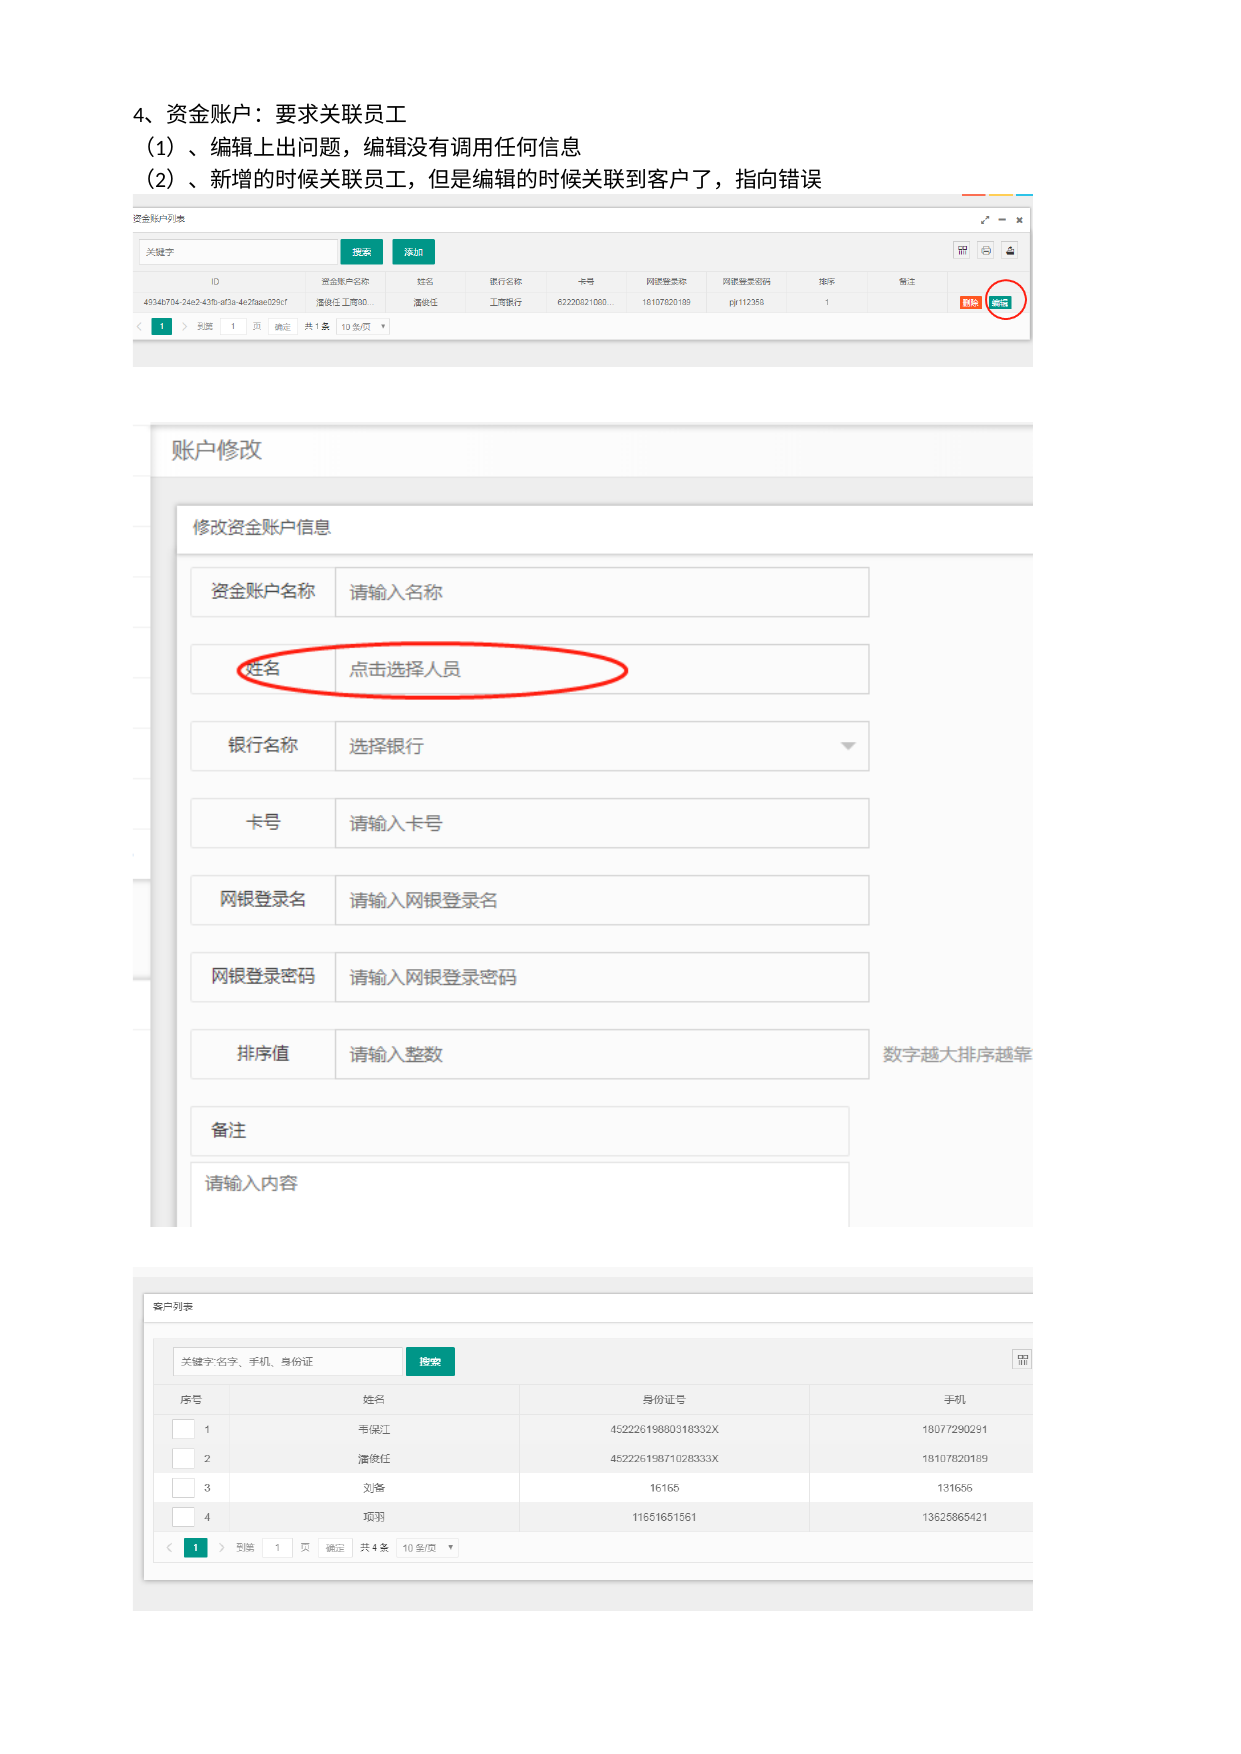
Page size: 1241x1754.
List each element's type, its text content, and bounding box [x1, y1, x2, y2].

text （2）、新增的时候关联员工，但是编辑的时候关联到客户了，指向错误 [133, 162, 1107, 194]
text （1）、编辑上出问题，编辑没有调用任何信息 [133, 129, 1107, 162]
picture [132, 1267, 1033, 1611]
picture [132, 422, 1033, 1227]
text 4、资金账户：要求关联员工 [133, 97, 1107, 129]
picture [132, 194, 1033, 367]
